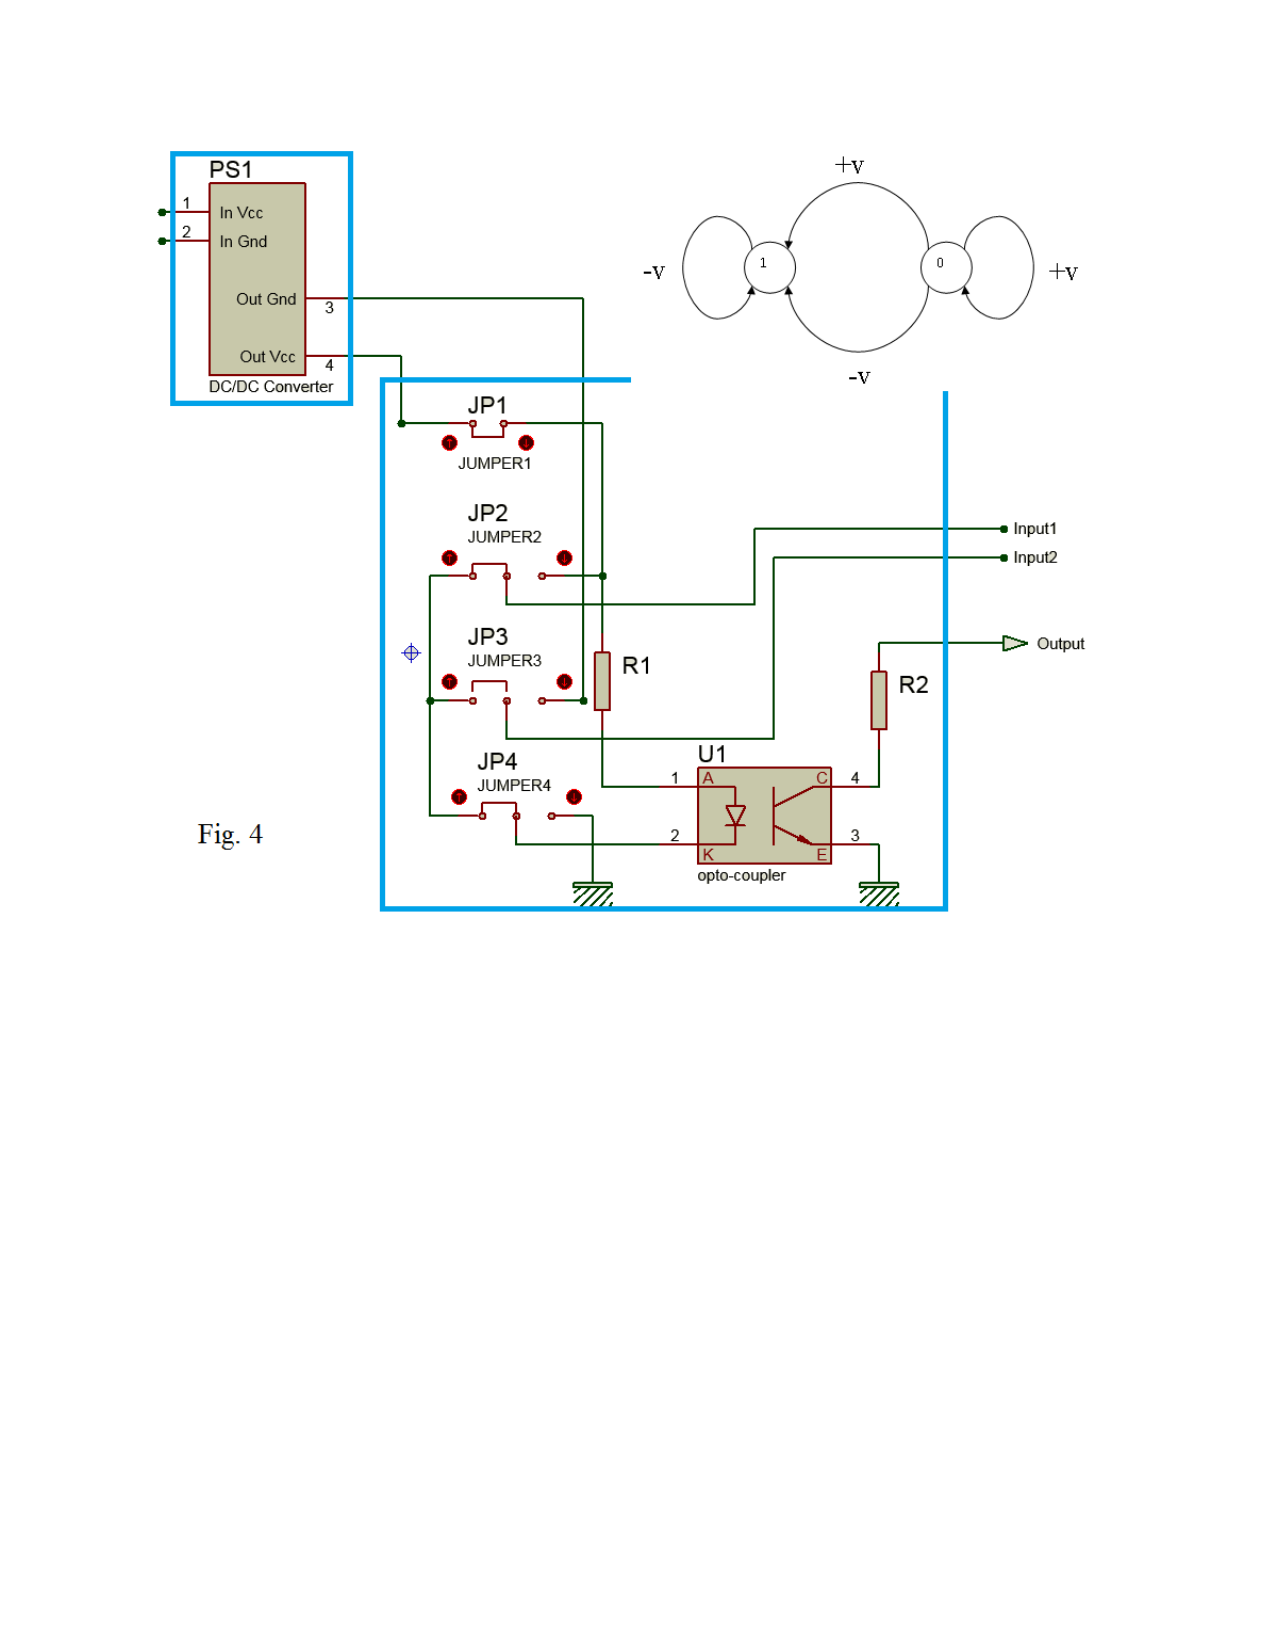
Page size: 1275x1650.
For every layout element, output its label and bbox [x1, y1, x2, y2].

picture [150, 150, 1094, 918]
